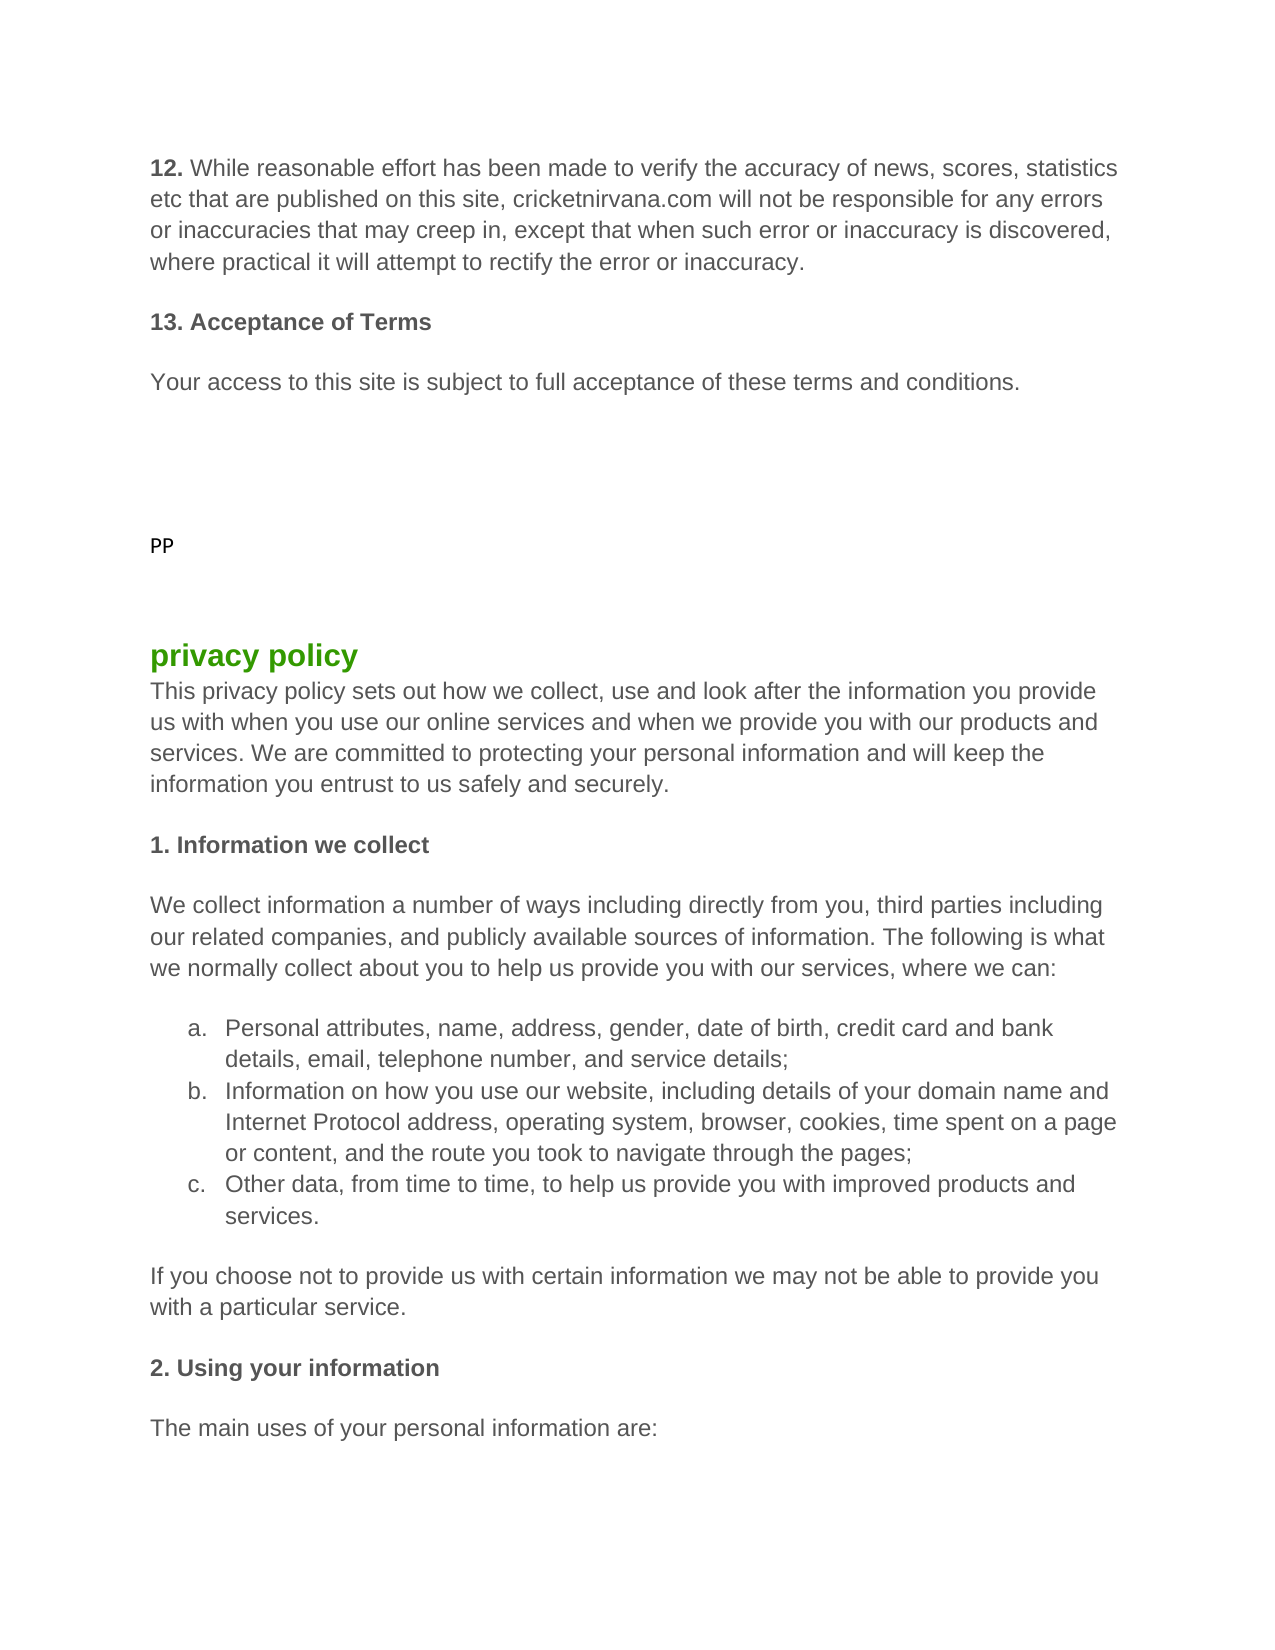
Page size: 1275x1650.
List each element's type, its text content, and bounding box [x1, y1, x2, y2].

text 2. Using your information [150, 1350, 1125, 1381]
text We collect information a number of ways including directly from you, third parties including our related companies, and publicly available sources of information. The following is what we normally collect about you to help us provide you with our services, where we can: [150, 888, 1125, 981]
text PP [150, 531, 1125, 559]
text 1. Information we collect [150, 827, 1125, 858]
text This privacy policy sets out how we collect, use and look after the information you provide us with when you use our online services and when we provide you with our products and services. We are committed to protecting your personal information and will keep the information you entrust to us safely and securely. [150, 673, 1125, 798]
text privacy policy [150, 637, 1125, 673]
text The main uses of your personal information are: [150, 1411, 1125, 1442]
text 13. Acceptance of Terms [150, 304, 1125, 335]
text Your access to this site is subject to full acceptance of these terms and conditions. [150, 364, 1125, 396]
list Information on how you use our website, including details of your domain name and Internet Protocol address, operating system, browser, cookies, time spent on a page or content, and the route you took to navigate through the pages; [187, 1073, 1125, 1167]
list Other data, from time to time, to help us provide you with improved products and services. [187, 1167, 1125, 1229]
text 12. While reasonable effort has been made to verify the accuracy of news, scores, statistics etc that are published on this site, cricketnirvana.com will not be responsible for any errors or inaccuracies that may creep in, except that when such error or inaccuracy is discovered, where practical it will attempt to rectify the error or inaccuracy. [150, 150, 1125, 275]
list Personal attributes, name, address, gender, date of birth, credit card and bank details, email, telephone number, and service details; [187, 1011, 1125, 1073]
text If you choose not to provide us with certain information we may not be able to provide you with a particular service. [150, 1258, 1125, 1321]
